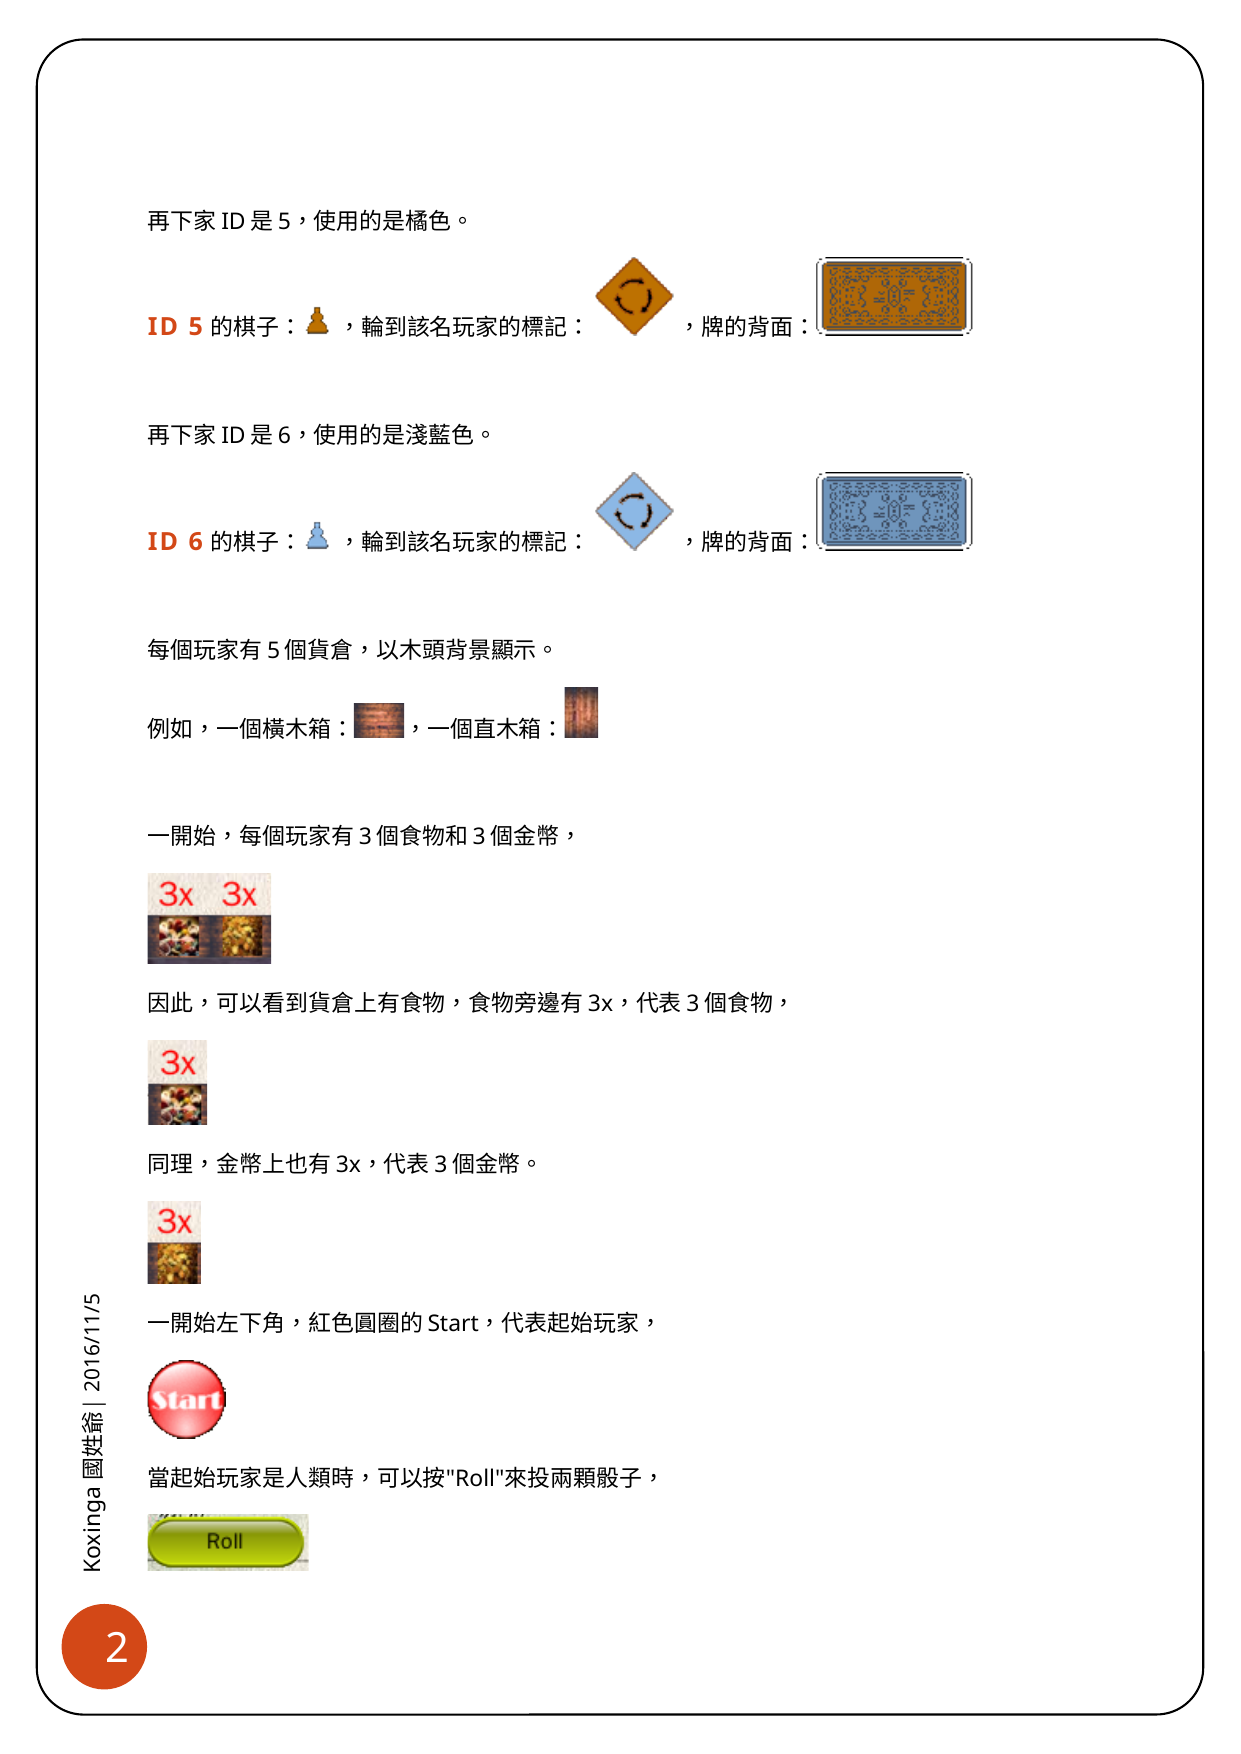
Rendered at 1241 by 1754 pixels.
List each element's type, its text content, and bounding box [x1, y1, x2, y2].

picture [147, 1360, 226, 1439]
picture [595, 257, 674, 336]
text 當起始玩家是人類時，可以按"Roll"來投兩顆骰子， [148, 1459, 1092, 1493]
picture [147, 1040, 208, 1125]
picture [147, 1514, 309, 1571]
picture [816, 472, 973, 551]
text 一開始，每個玩家有3個食物和3個金幣， [148, 818, 1092, 852]
text 再下家ID是5，使用的是橘色。 [148, 203, 1092, 236]
text 再下家ID是6，使用的是淺藍色。 [148, 417, 1092, 451]
text ID 5的棋子： ，輪到該名玩家的標記： ，牌的背面： [148, 258, 1092, 343]
text ID 6的棋子： ，輪到該名玩家的標記： ，牌的背面： [148, 472, 1092, 558]
text 例如，一個橫木箱：，一個直木箱： [148, 687, 1092, 744]
picture [301, 304, 333, 336]
picture [353, 703, 405, 738]
text 一開始左下角，紅色圓圈的Start，代表起始玩家， [148, 1305, 1092, 1338]
picture [816, 257, 973, 336]
picture [301, 519, 333, 551]
text 因此，可以看到貨倉上有食物，食物旁邊有3x，代表3個食物， [148, 985, 1092, 1018]
picture [147, 873, 272, 964]
text 每個玩家有5個貨倉，以木頭背景顯示。 [148, 632, 1092, 666]
picture [564, 687, 599, 738]
picture [595, 472, 674, 551]
text 同理，金幣上也有3x，代表3個金幣。 [148, 1146, 1092, 1179]
picture [147, 1201, 201, 1284]
